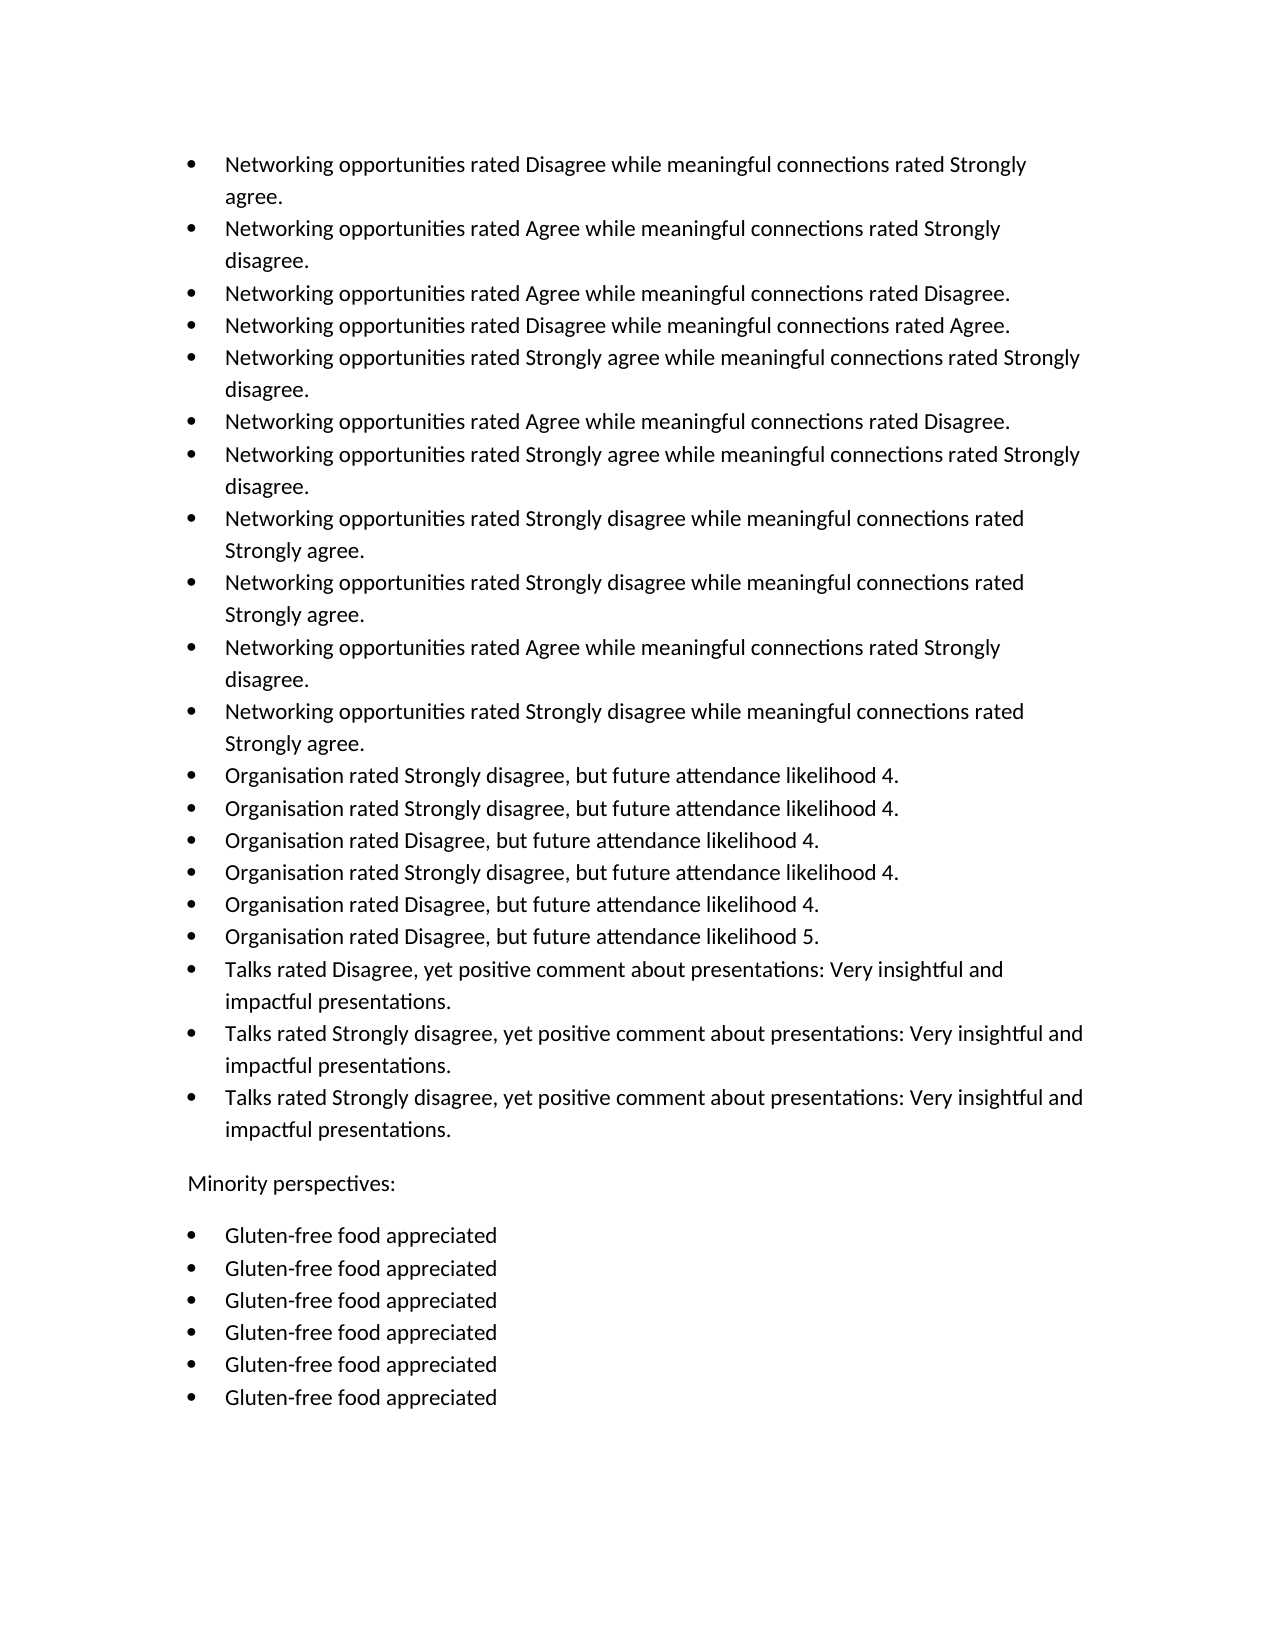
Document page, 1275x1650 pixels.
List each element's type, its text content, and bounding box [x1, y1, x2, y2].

list Networking opportunities rated Agree while meaningful connections rated Disagree. [187, 407, 1087, 436]
list Networking opportunities rated Agree while meaningful connections rated Strongly disagree. [187, 214, 1087, 274]
list Gluten-free food appreciated [187, 1286, 1087, 1314]
list Networking opportunities rated Strongly disagree while meaningful connections rated Strongly agree. [187, 504, 1087, 564]
text Minority perspectives: [187, 1169, 1087, 1197]
list Organisation rated Strongly disagree, but future attendance likelihood 4. [187, 858, 1087, 886]
list Networking opportunities rated Agree while meaningful connections rated Strongly disagree. [187, 633, 1087, 693]
list Organisation rated Disagree, but future attendance likelihood 4. [187, 890, 1087, 918]
list Networking opportunities rated Strongly agree while meaningful connections rated Strongly disagree. [187, 343, 1087, 403]
list Networking opportunities rated Strongly disagree while meaningful connections rated Strongly agree. [187, 568, 1087, 629]
list Organisation rated Strongly disagree, but future attendance likelihood 4. [187, 794, 1087, 822]
list Networking opportunities rated Disagree while meaningful connections rated Agree. [187, 311, 1087, 339]
list Organisation rated Strongly disagree, but future attendance likelihood 4. [187, 762, 1087, 789]
list Talks rated Strongly disagree, yet positive comment about presentations: Very insightful and impactful presentations. [187, 1083, 1087, 1144]
list Networking opportunities rated Agree while meaningful connections rated Disagree. [187, 279, 1087, 307]
list Talks rated Disagree, yet positive comment about presentations: Very insightful and impactful presentations. [187, 955, 1087, 1015]
list Networking opportunities rated Strongly disagree while meaningful connections rated Strongly agree. [187, 697, 1087, 757]
list Gluten-free food appreciated [187, 1318, 1087, 1346]
list Networking opportunities rated Disagree while meaningful connections rated Strongly agree. [187, 150, 1087, 210]
list Gluten-free food appreciated [187, 1254, 1087, 1282]
list Organisation rated Disagree, but future attendance likelihood 4. [187, 826, 1087, 854]
list Gluten-free food appreciated [187, 1383, 1087, 1411]
list Gluten-free food appreciated [187, 1350, 1087, 1378]
list Gluten-free food appreciated [187, 1222, 1087, 1250]
list Organisation rated Disagree, but future attendance likelihood 5. [187, 922, 1087, 951]
list Talks rated Strongly disagree, yet positive comment about presentations: Very insightful and impactful presentations. [187, 1019, 1087, 1079]
list Networking opportunities rated Strongly agree while meaningful connections rated Strongly disagree. [187, 440, 1087, 500]
